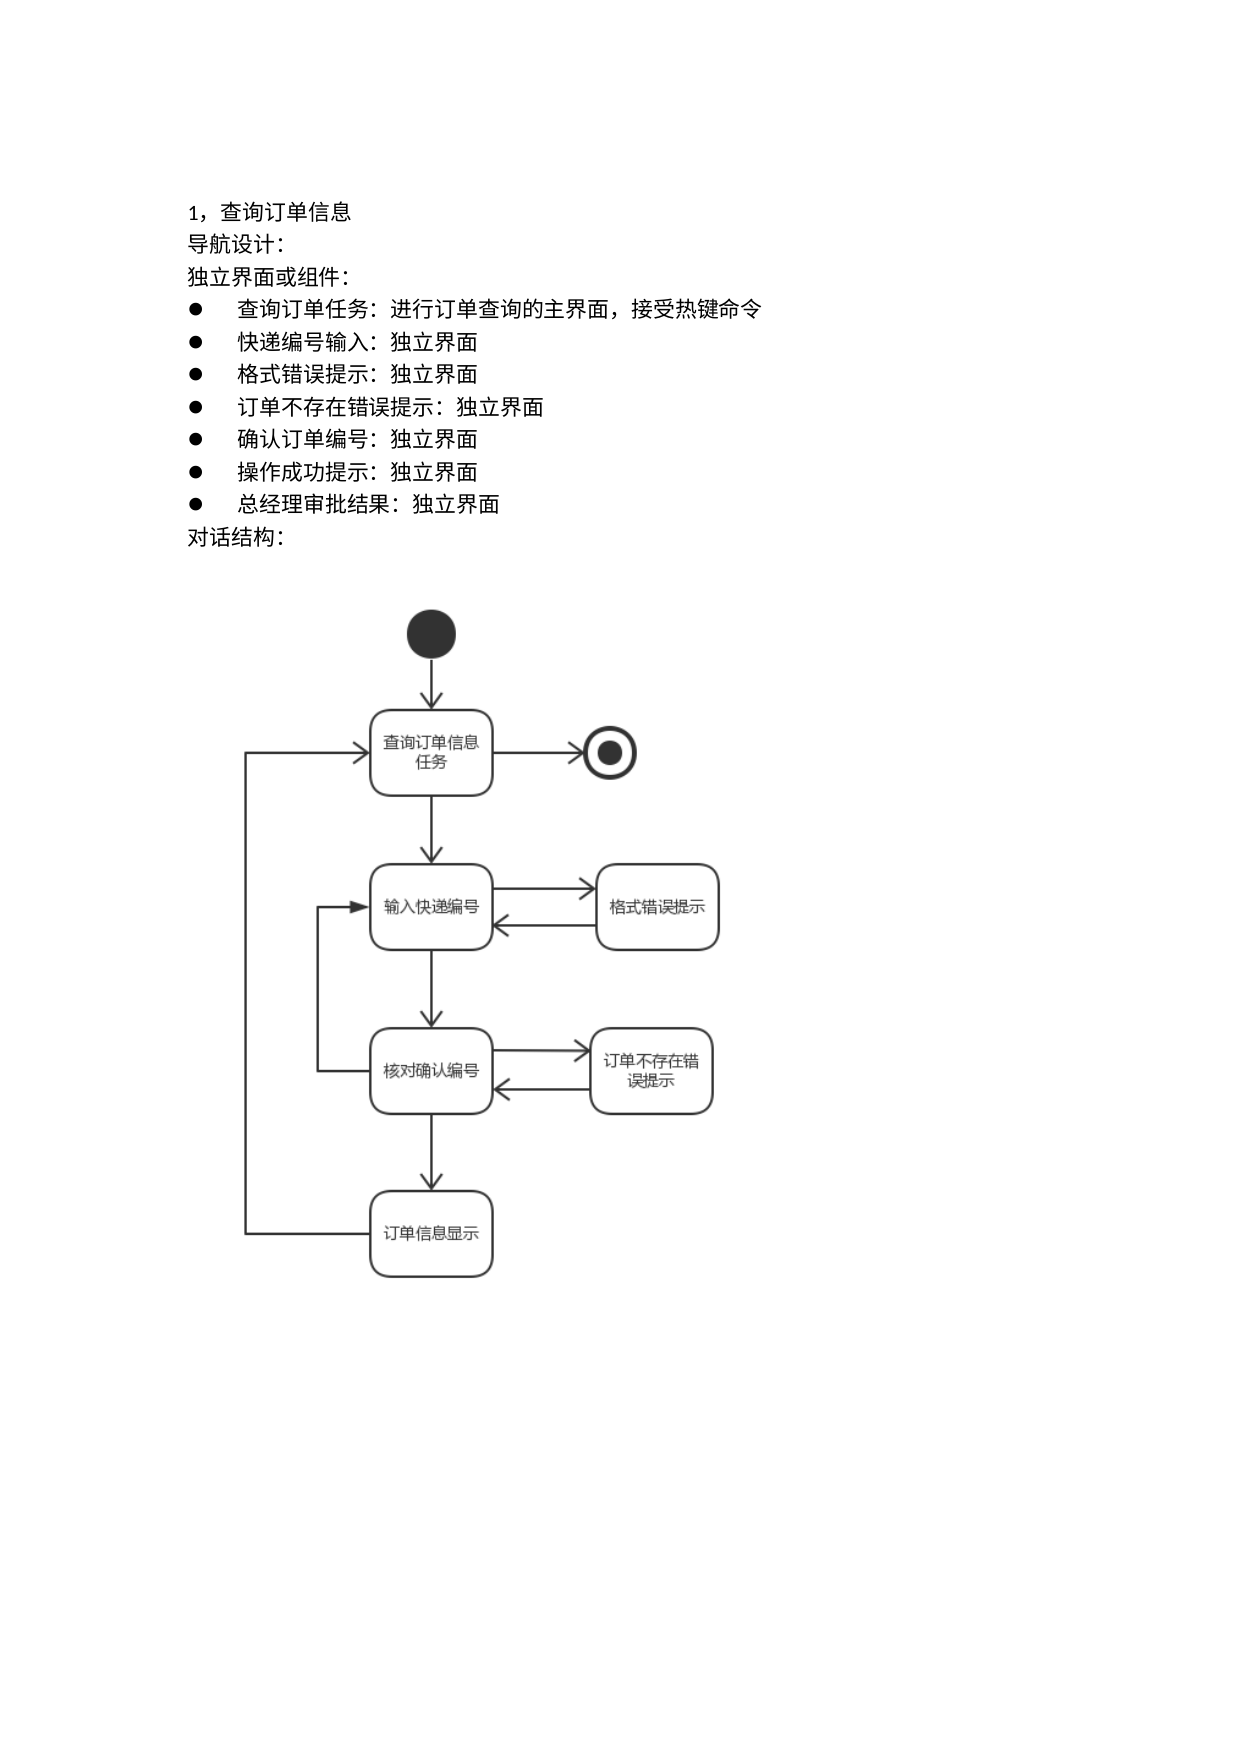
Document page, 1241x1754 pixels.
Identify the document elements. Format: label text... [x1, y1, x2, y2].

list 查询订单任务：进行订单查询的主界面，接受热键命令 [187, 292, 1053, 324]
list 操作成功提示：独立界面 [187, 454, 1053, 487]
text 独立界面或组件： [187, 259, 1053, 292]
list 快递编号输入：独立界面 [187, 324, 1053, 357]
text 对话结构： [187, 519, 1053, 552]
picture [187, 552, 758, 1316]
list 确认订单编号：独立界面 [187, 422, 1053, 454]
list 总经理审批结果：独立界面 [187, 487, 1053, 519]
text 导航设计： [187, 227, 1053, 259]
list 格式错误提示：独立界面 [187, 357, 1053, 389]
list 订单不存在错误提示：独立界面 [187, 389, 1053, 422]
text 1，查询订单信息 [187, 194, 1053, 227]
